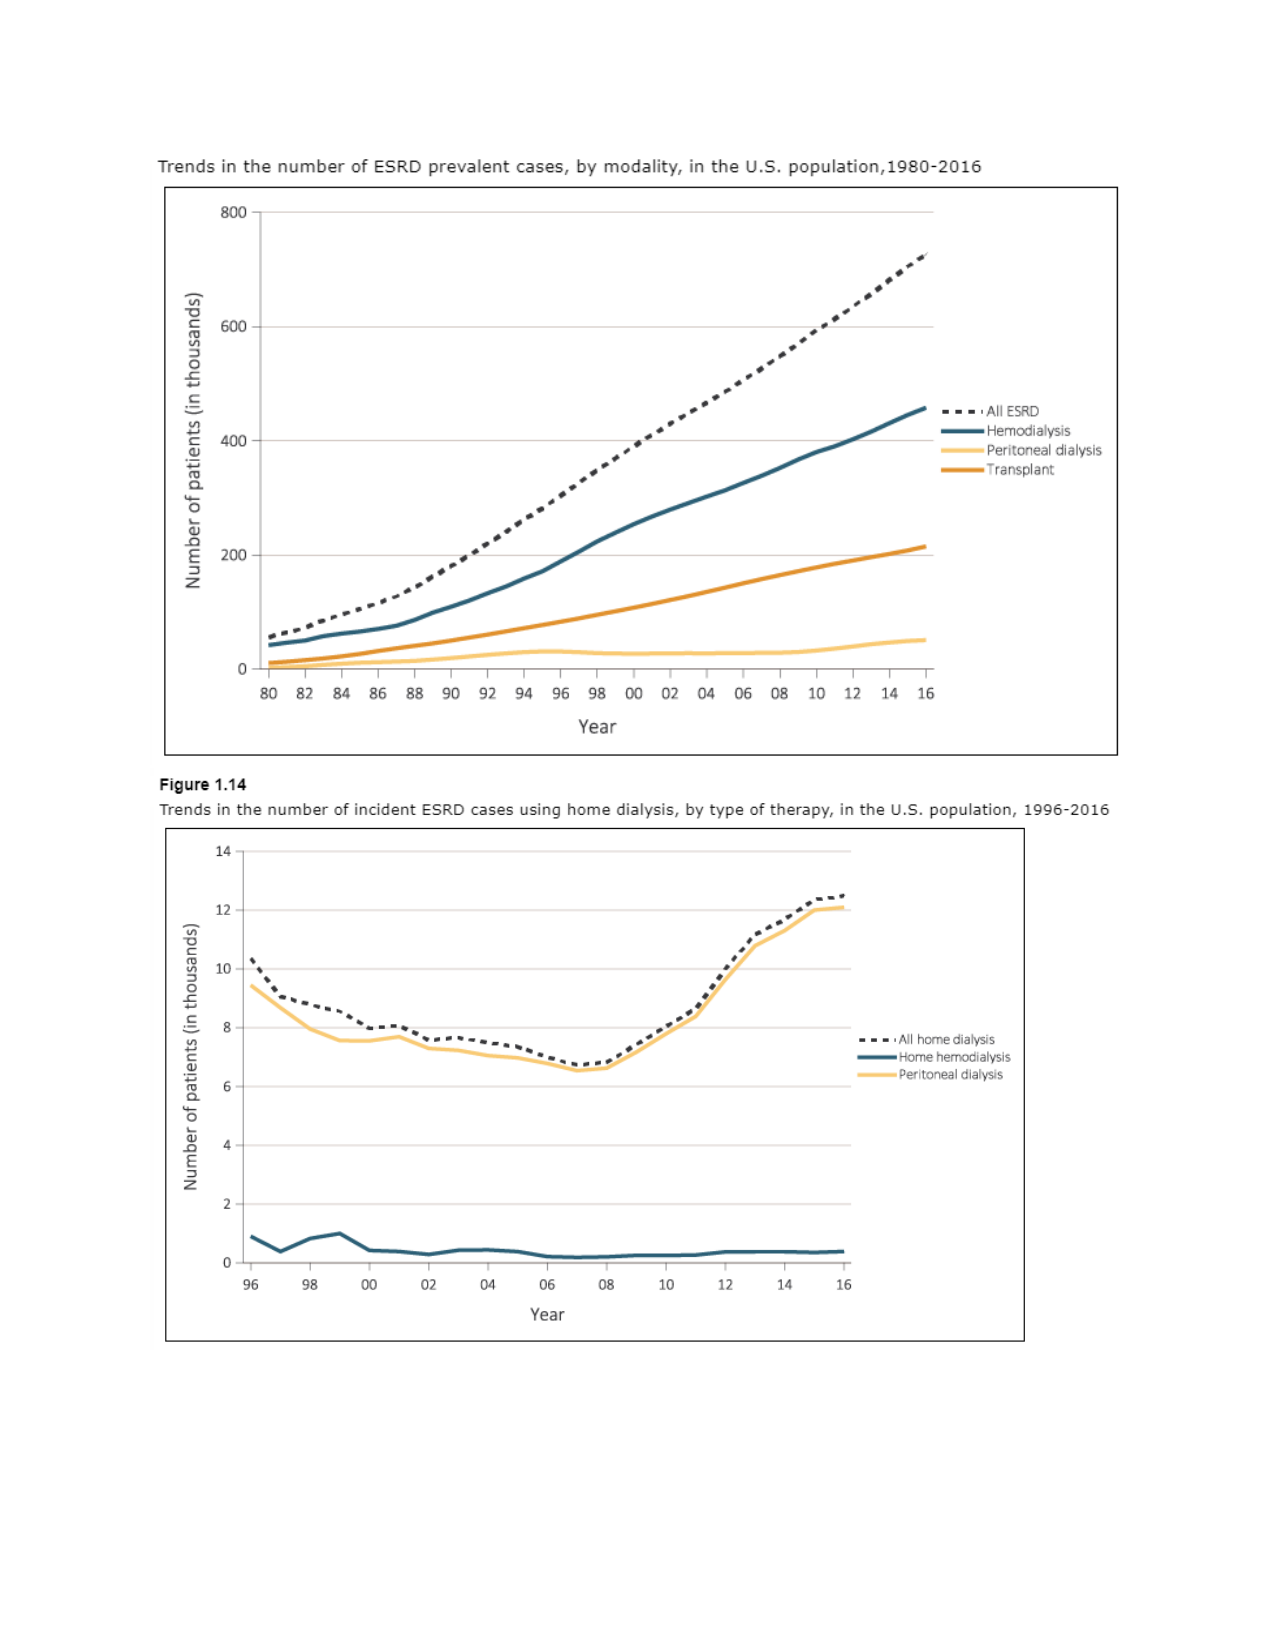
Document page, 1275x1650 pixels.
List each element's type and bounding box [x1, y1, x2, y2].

picture [150, 768, 1125, 1350]
picture [150, 150, 1125, 765]
